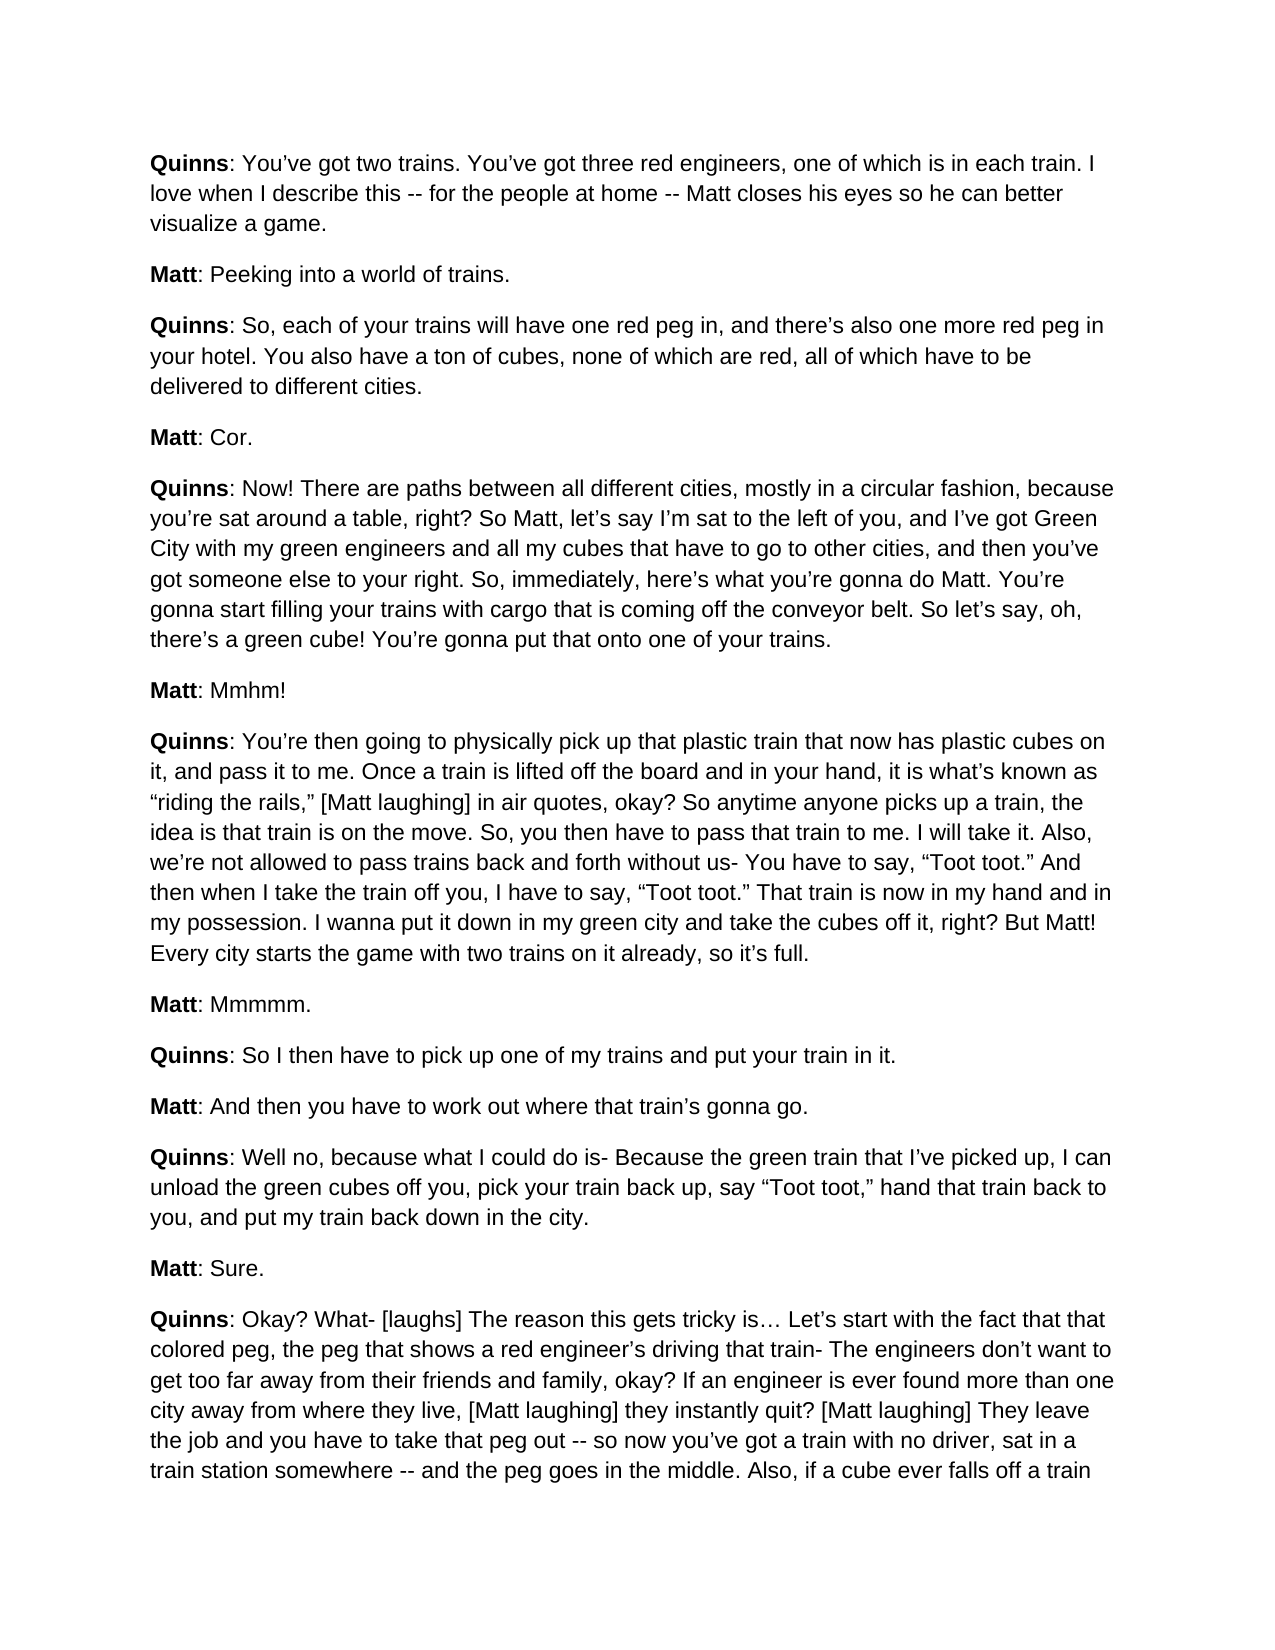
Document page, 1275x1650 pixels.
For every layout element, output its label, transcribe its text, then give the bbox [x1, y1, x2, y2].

text Matt: Mmhm! [150, 677, 1125, 703]
text Matt: And then you have to work out where that train’s gonna go. [150, 1093, 1125, 1119]
text Matt: Mmmmm. [150, 991, 1125, 1017]
text Matt: Peeking into a world of trains. [150, 261, 1125, 288]
text Quinns: You’ve got two trains. You’ve got three red engineers, one of which is in each train. I love when I describe this -- for the people at home -- Matt closes his eyes so he can better visualize a game. [150, 150, 1125, 237]
text Quinns: Now! There are paths between all different cities, mostly in a circular fashion, because you’re sat around a table, right? So Matt, let’s say I’m sat to the left of you, and I’ve got Green City with my green engineers and all my cubes that have to go to other cities, and then you’ve got someone else to your right. So, immediately, here’s what you’re gonna do Matt. You’re gonna start filling your trains with cargo that is coming off the conveyor belt. So let’s say, oh, there’s a green cube! You’re gonna put that onto one of your trains. [150, 475, 1125, 652]
text Quinns: Well no, because what I could do is- Because the green train that I’ve picked up, I can unload the green cubes off you, pick your train back up, say “Toot toot,” hand that train back to you, and put my train back down in the city. [150, 1144, 1125, 1231]
text Quinns: So, each of your trains will have one red peg in, and there’s also one more red peg in your hotel. You also have a ton of cubes, none of which are red, all of which have to be delivered to different cities. [150, 312, 1125, 399]
text Quinns: So I then have to pick up one of my trains and put your train in it. [150, 1042, 1125, 1068]
text Matt: Sure. [150, 1255, 1125, 1282]
text Matt: Cor. [150, 424, 1125, 450]
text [150, 1306, 1125, 1484]
text Quinns: You’re then going to physically pick up that plastic train that now has plastic cubes on it, and pass it to me. Once a train is lifted off the board and in your hand, it is what’s known as “riding the rails,” [Matt laughing] in air quotes, okay? So anytime anyone picks up a train, the idea is that train is on the move. So, you then have to pass that train to me. I will take it. Also, we’re not allowed to pass trains back and forth without us- You have to say, “Toot toot.” And then when I take the train off you, I have to say, “Toot toot.” That train is now in my hand and in my possession. I wanna put it down in my green city and take the cubes off it, right? But Matt! Every city starts the game with two trains on it already, so it’s full. [150, 728, 1125, 966]
